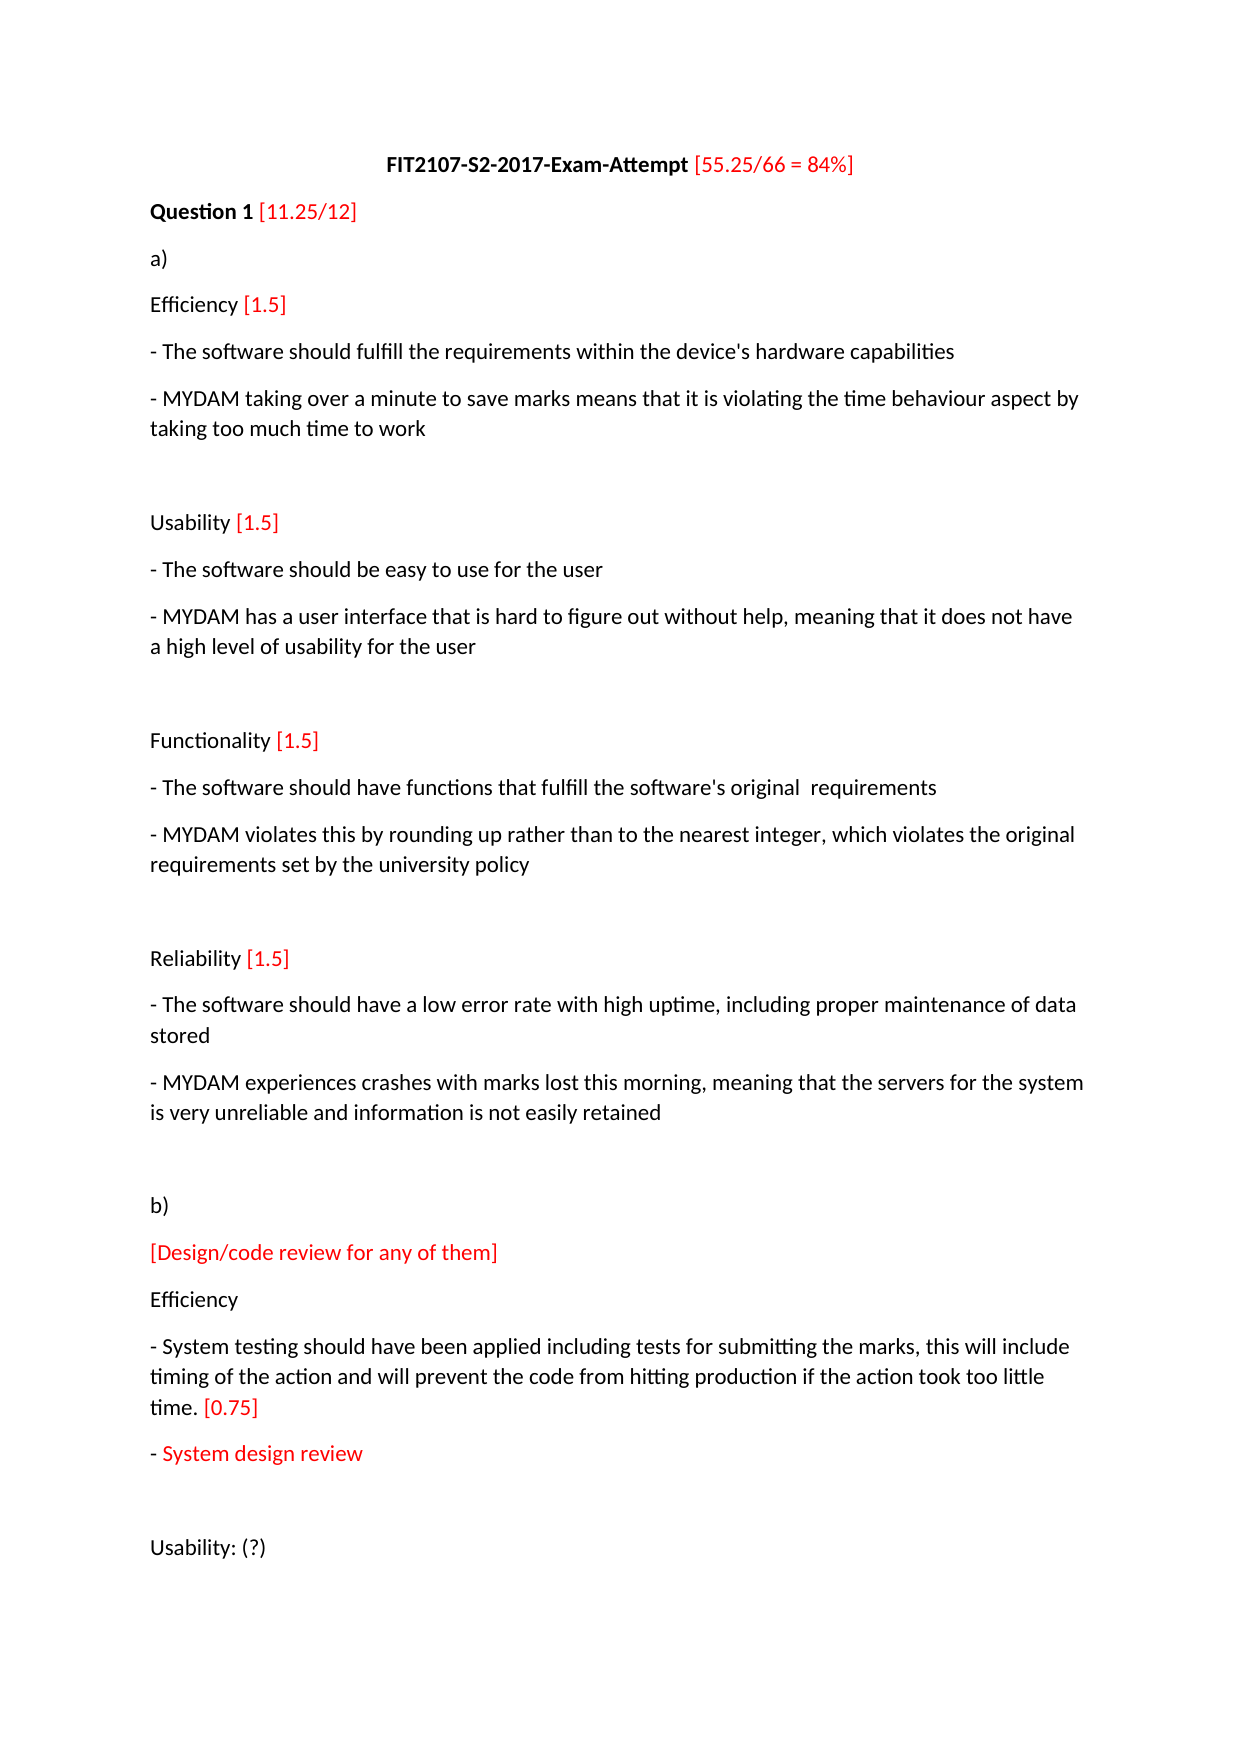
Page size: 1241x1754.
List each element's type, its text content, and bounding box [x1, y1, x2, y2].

text FIT2107-S2-2017-Exam-Attempt [55.25/66 = 84%] [150, 150, 1090, 178]
text Reliability [1.5] [150, 944, 1090, 972]
text - The software should be easy to use for the user [150, 555, 1090, 583]
text Functionality [1.5] [150, 726, 1090, 754]
text Efficiency [150, 1285, 1090, 1313]
text a) [150, 244, 1090, 272]
text - System design review [150, 1439, 1090, 1468]
text [Design/code review for any of them] [150, 1238, 1090, 1267]
text - MYDAM has a user interface that is hard to figure out without help, meaning that it does not have a high level of usability for the user [150, 602, 1090, 660]
text - System testing should have been applied including tests for submitting the marks, this will include timing of the action and will prevent the code from hitting production if the action took too little time. [0.75] [150, 1332, 1090, 1421]
text - The software should have a low error rate with high uptime, including proper maintenance of data stored [150, 991, 1090, 1049]
text - The software should have functions that fulfill the software's original requirements [150, 773, 1090, 801]
text b) [150, 1192, 1090, 1220]
text - MYDAM taking over a minute to save marks means that it is violating the time behaviour aspect by taking too much time to work [150, 384, 1090, 443]
text Efficiency [1.5] [150, 291, 1090, 319]
text - MYDAM violates this by rounding up rather than to the nearest integer, which violates the original requirements set by the university policy [150, 820, 1090, 878]
text Question 1 [11.25/12] [150, 197, 1090, 225]
text - MYDAM experiences crashes with marks lost this morning, meaning that the servers for the system is very unreliable and information is not easily retained [150, 1068, 1090, 1126]
text Usability: (?) [150, 1533, 1090, 1561]
text Usability [1.5] [150, 508, 1090, 536]
text - The software should fulfill the requirements within the device's hardware capabilities [150, 337, 1090, 366]
